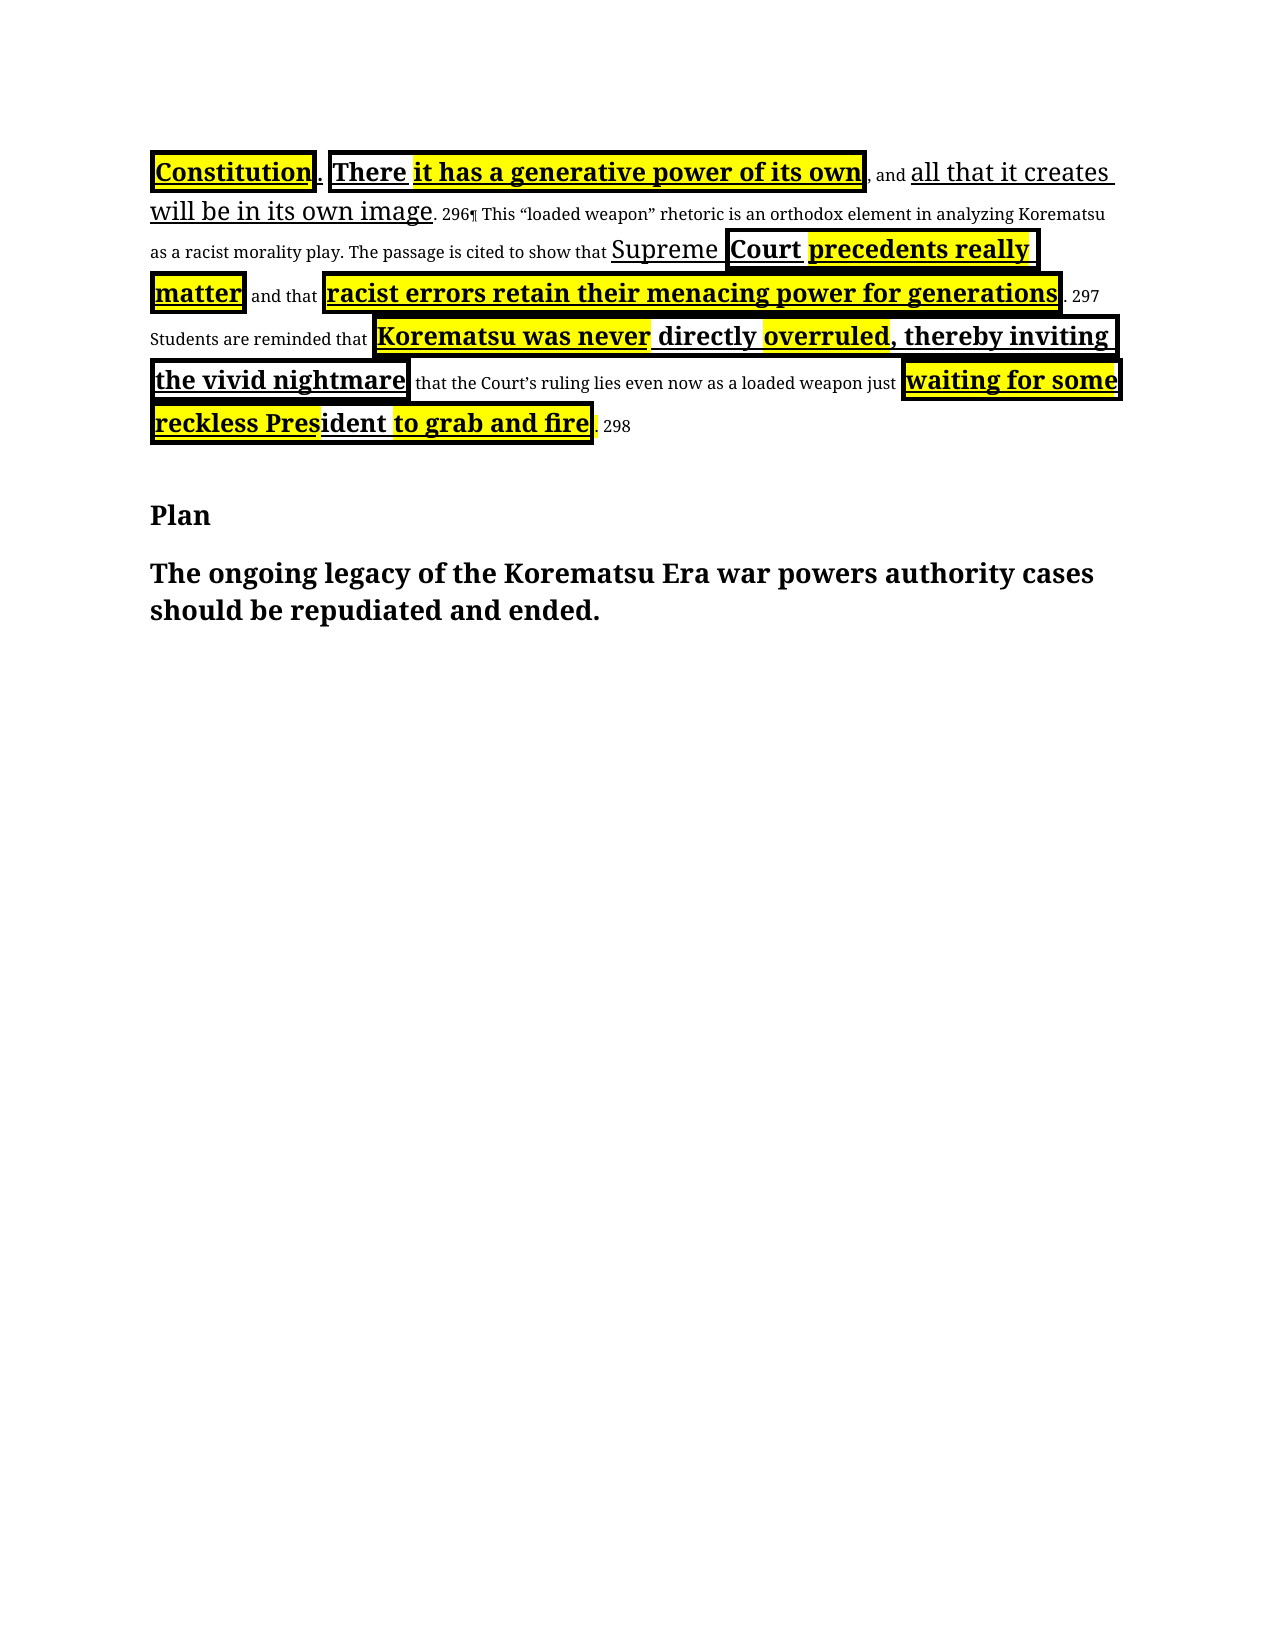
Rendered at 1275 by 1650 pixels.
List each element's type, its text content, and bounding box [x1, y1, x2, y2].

subtitle Plan [150, 497, 1125, 534]
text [150, 150, 1125, 445]
subtitle The ongoing legacy of the Korematsu Era war powers authority cases should be repudiated and ended. [150, 554, 1125, 628]
